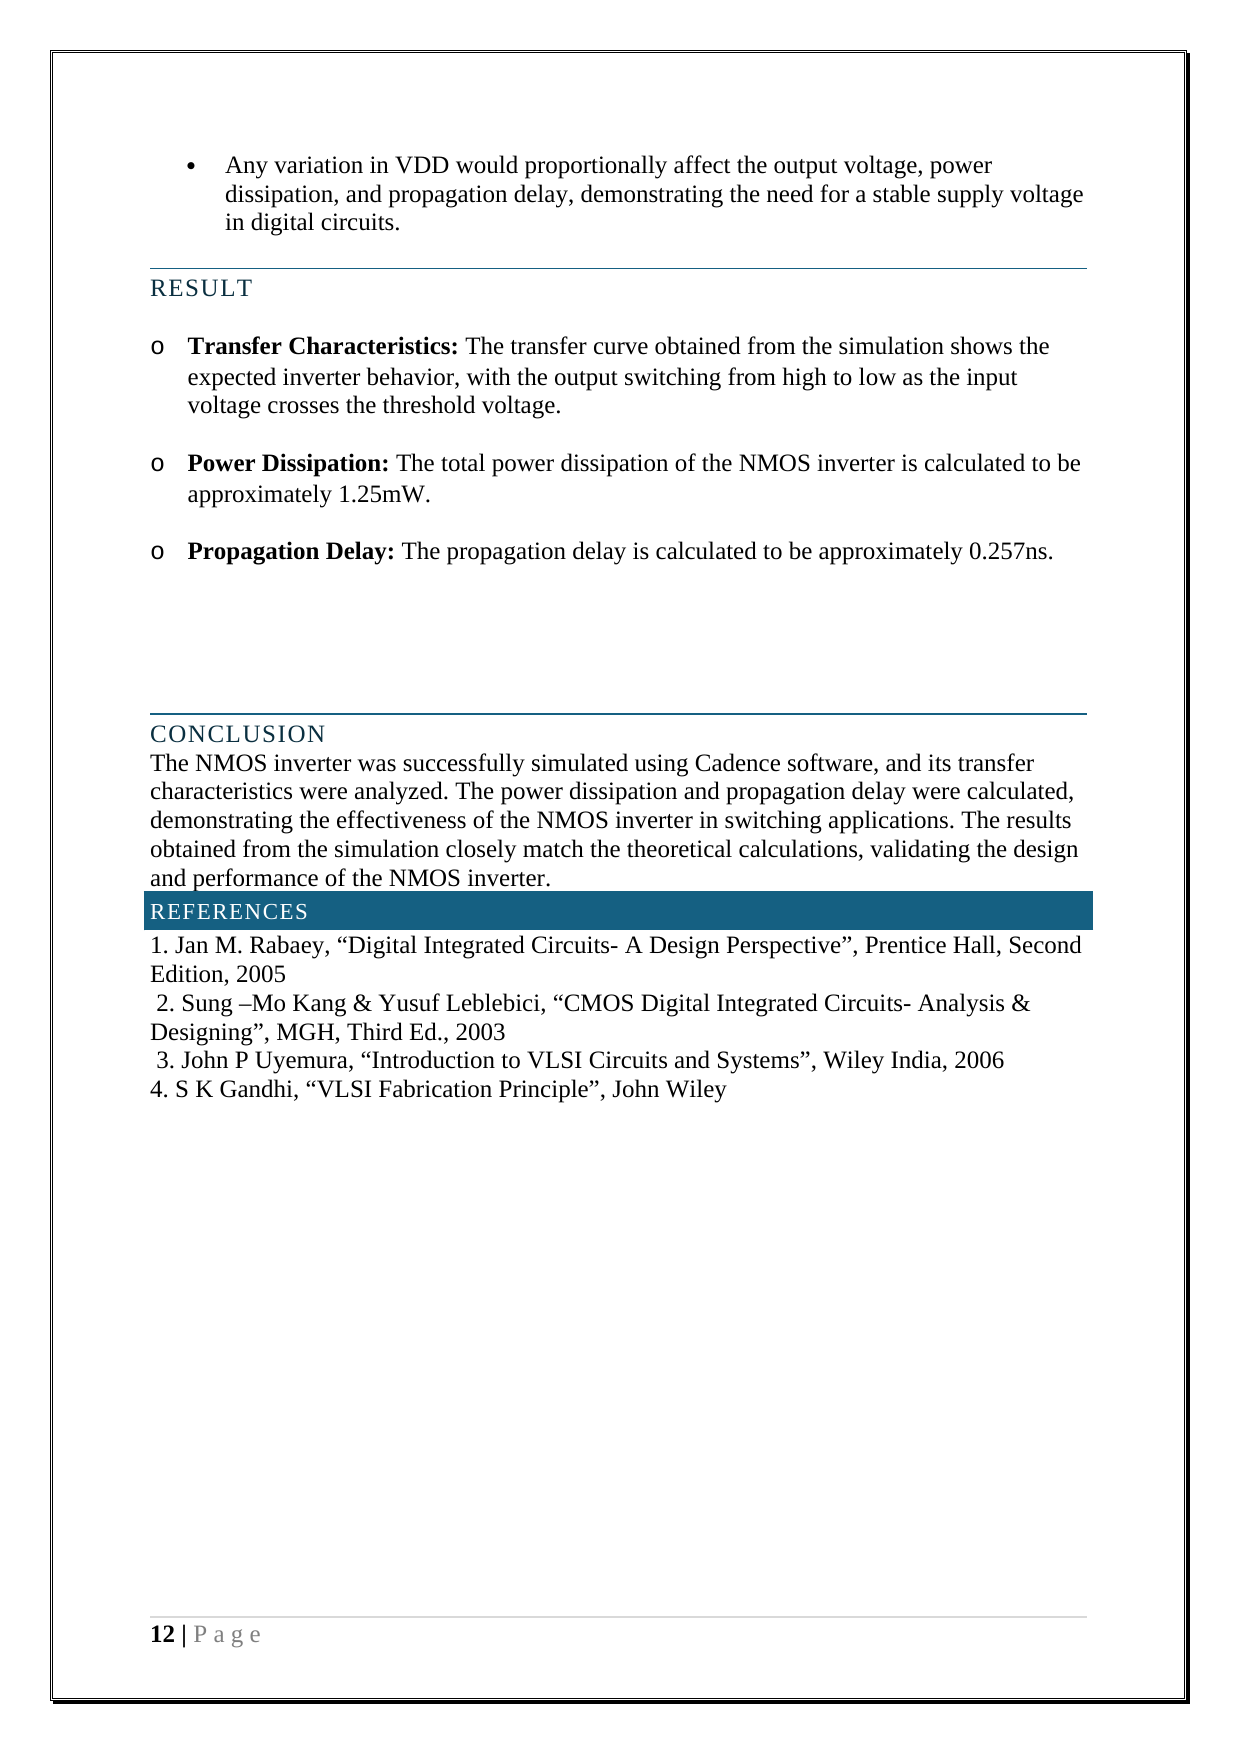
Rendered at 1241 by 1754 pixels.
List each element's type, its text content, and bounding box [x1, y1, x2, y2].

list Any variation in VDD​ would proportionally affect the output voltage, power dissipation, and propagation delay, demonstrating the need for a stable supply voltage in digital circuits. [187, 150, 1087, 236]
text The NMOS inverter was successfully simulated using Cadence software, and its transfer characteristics were analyzed. The power dissipation and propagation delay were calculated, demonstrating the effectiveness of the NMOS inverter in switching applications. The results obtained from the simulation closely match the theoretical calculations, validating the design and performance of the NMOS inverter. [150, 748, 1087, 891]
list Transfer Characteristics: The transfer curve obtained from the simulation shows the expected inverter behavior, with the output switching from high to low as the input voltage crosses the threshold voltage. [150, 331, 1087, 419]
subtitle result [150, 269, 1087, 302]
list Power Dissipation: The total power dissipation of the NMOS inverter is calculated to be approximately 1.25mW. [150, 448, 1087, 507]
subtitle conclusion [150, 715, 1087, 748]
list Propagation Delay: The propagation delay is calculated to be approximately 0.257ns. [150, 536, 1087, 567]
